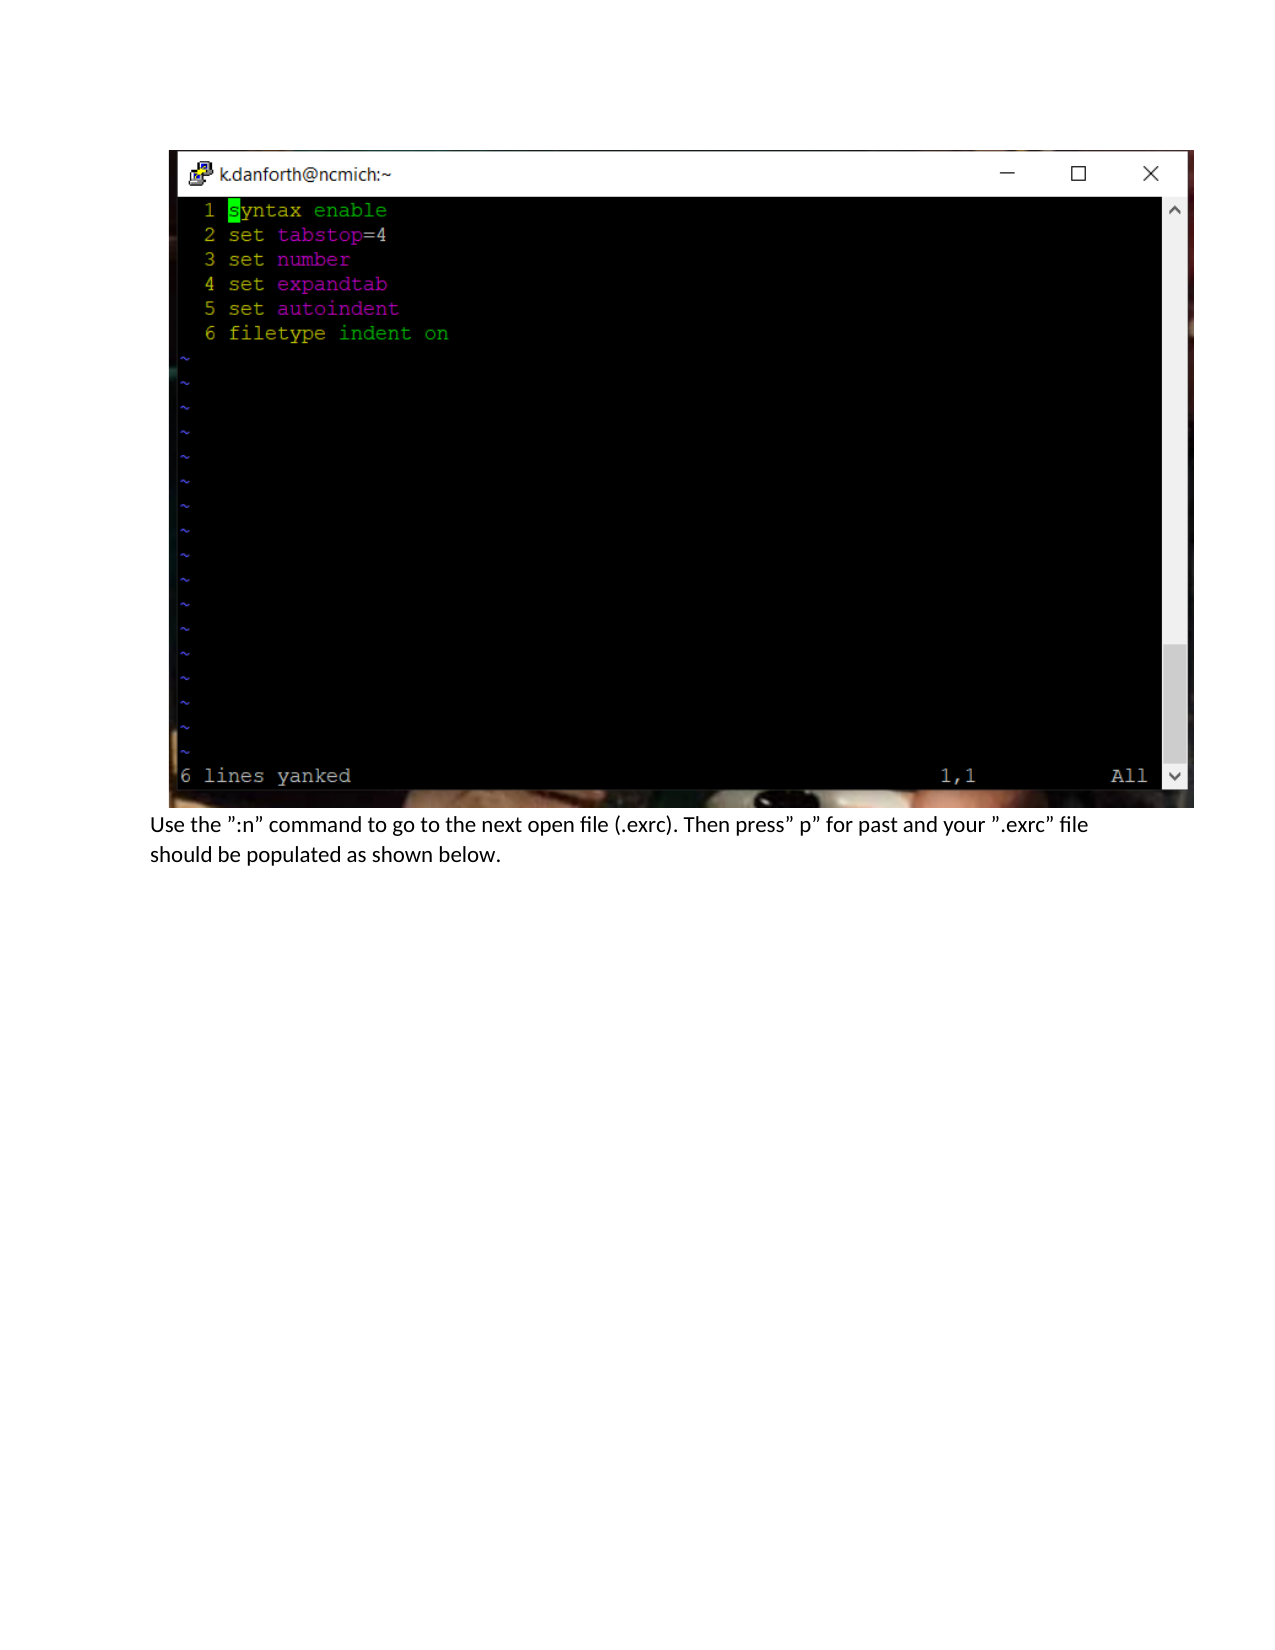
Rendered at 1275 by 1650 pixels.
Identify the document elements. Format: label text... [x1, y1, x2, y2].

text Use the ”:n” command to go to the next open file (.exrc). Then press” p” for past and your ”.exrc” file should be populated as shown below. [150, 150, 1125, 868]
